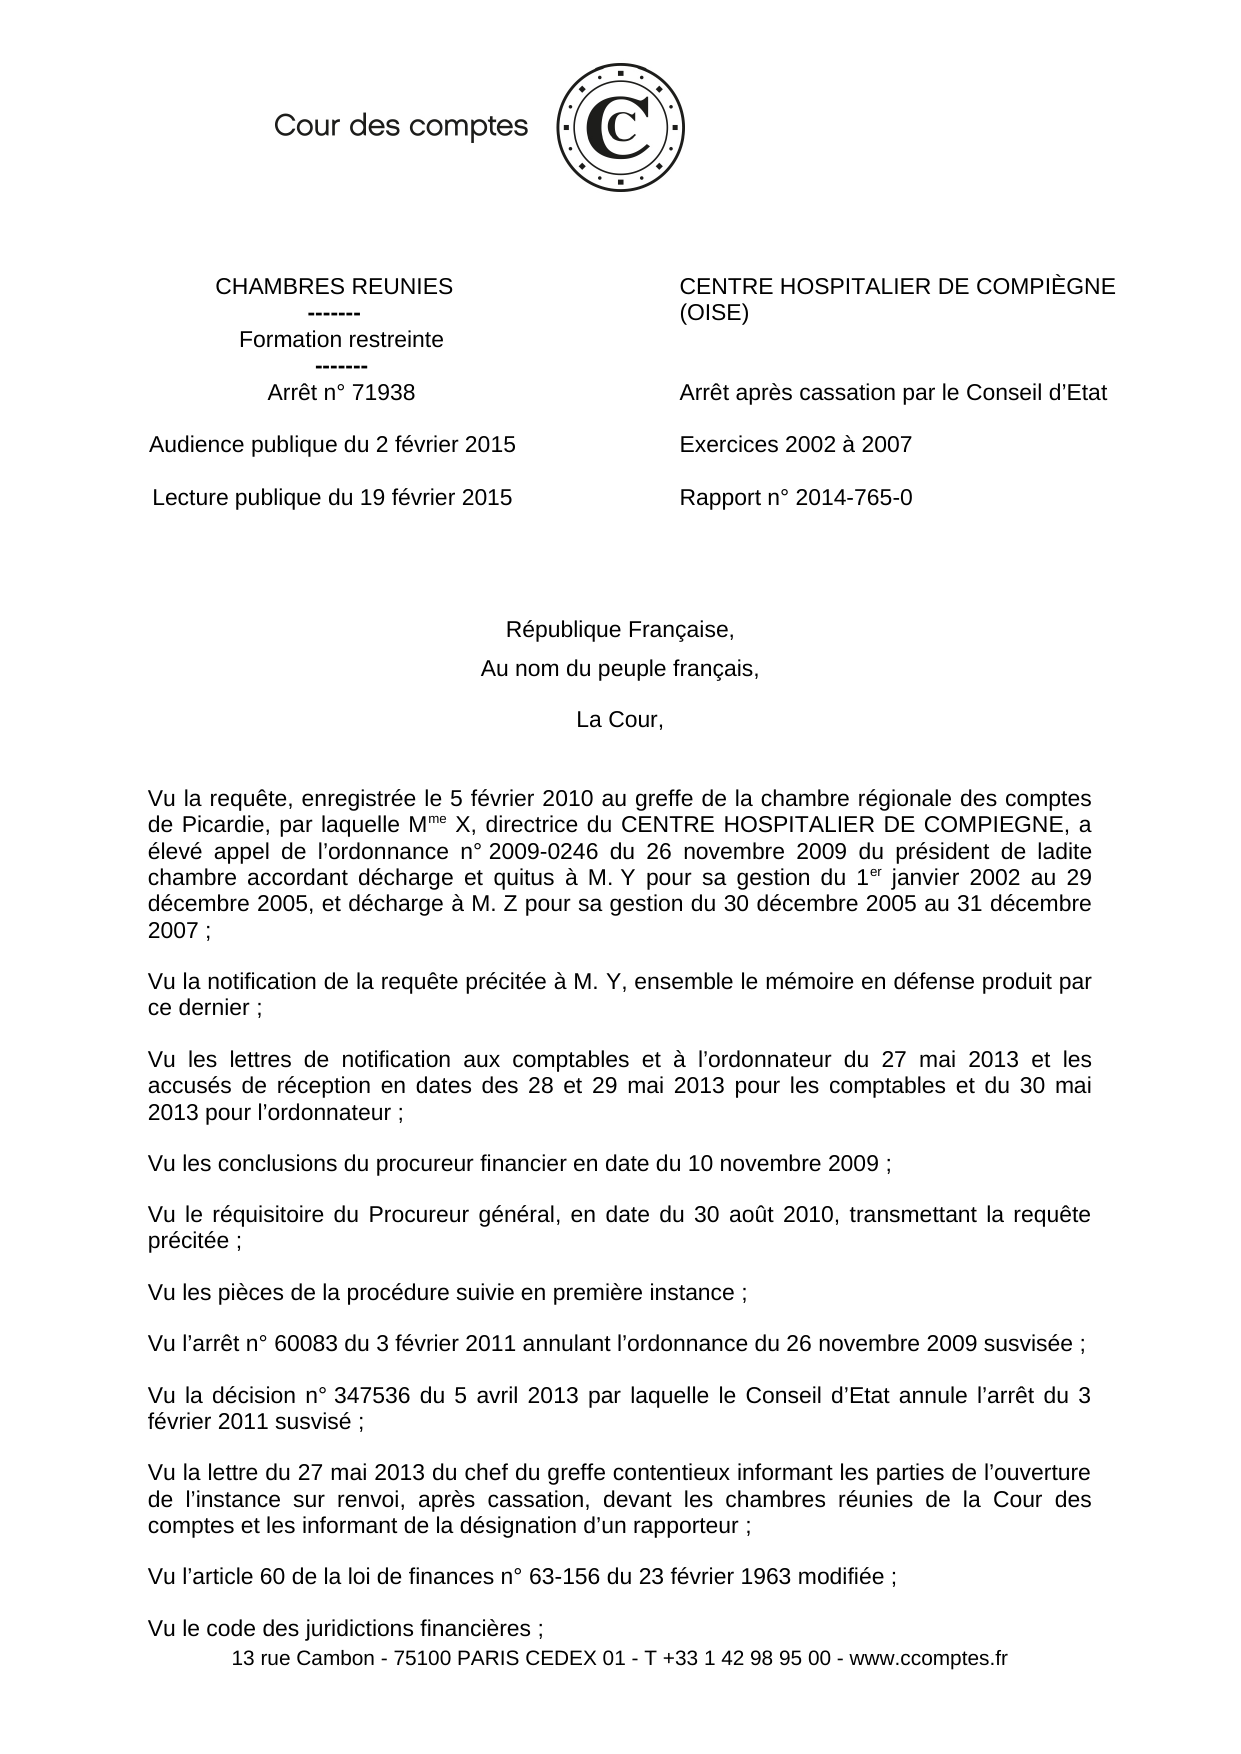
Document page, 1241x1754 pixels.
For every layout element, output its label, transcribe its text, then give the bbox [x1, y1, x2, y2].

text Au nom du peuple français, [148, 654, 1092, 681]
text Vu le code des juridictions financières ; [148, 1615, 1092, 1641]
table_header CHAMBRES REUNIES ------- Formation restreinte ------- Arrêt n° 71938 Audience publique du 2 février 2015 Lecture publique du 19 février 2015 [136, 273, 668, 563]
text République Française, [148, 616, 1092, 642]
text Vu la requête, enregistrée le 5 février 2010 au greffe de la chambre régionale des comptes de Picardie, par laquelle Mme X, directrice du CENTRE HOSPITALIER DE COMPIEGNE, a élevé appel de l’ordonnance n° 2009-0246 du 26 novembre 2009 du président de ladite chambre accordant décharge et quitus à M. Y pour sa gestion du 1er janvier 2002 au 29 décembre 2005, et décharge à M. Z pour sa gestion du 30 décembre 2005 au 31 décembre 2007 ; [148, 785, 1092, 943]
text Vu les conclusions du procureur financier en date du 10 novembre 2009 ; [148, 1150, 1092, 1176]
text Vu la lettre du 27 mai 2013 du chef du greffe contentieux informant les parties de l’ouverture de l’instance sur renvoi, après cassation, devant les chambres réunies de la Cour des comptes et les informant de la désignation d’un rapporteur ; [148, 1459, 1092, 1538]
table_header Centre hospitalier de Compiègne (Oise) Arrêt après cassation par le Conseil d’Etat Exercices 2002 à 2007 Rapport n° 2014-765-0 [668, 273, 1229, 563]
text Vu le réquisitoire du Procureur général, en date du 30 août 2010, transmettant la requête précitée ; [148, 1201, 1092, 1254]
picture [0, 0, 1241, 207]
text Vu les pièces de la procédure suivie en première instance ; [148, 1279, 1092, 1305]
text Vu l’arrêt n° 60083 du 3 février 2011 annulant l’ordonnance du 26 novembre 2009 susvisée ; [148, 1330, 1092, 1357]
text Vu la décision n° 347536 du 5 avril 2013 par laquelle le Conseil d’Etat annule l’arrêt du 3 février 2011 susvisé ; [148, 1382, 1092, 1434]
text La Cour, [148, 706, 1092, 732]
text Vu les lettres de notification aux comptables et à l’ordonnateur du 27 mai 2013 et les accusés de réception en dates des 28 et 29 mai 2013 pour les comptables et du 30 mai 2013 pour l’ordonnateur ; [148, 1046, 1092, 1125]
text Vu la notification de la requête précitée à M. Y, ensemble le mémoire en défense produit par ce dernier ; [148, 968, 1092, 1021]
text Vu l’article 60 de la loi de finances n° 63-156 du 23 février 1963 modifiée ; [148, 1563, 1092, 1590]
